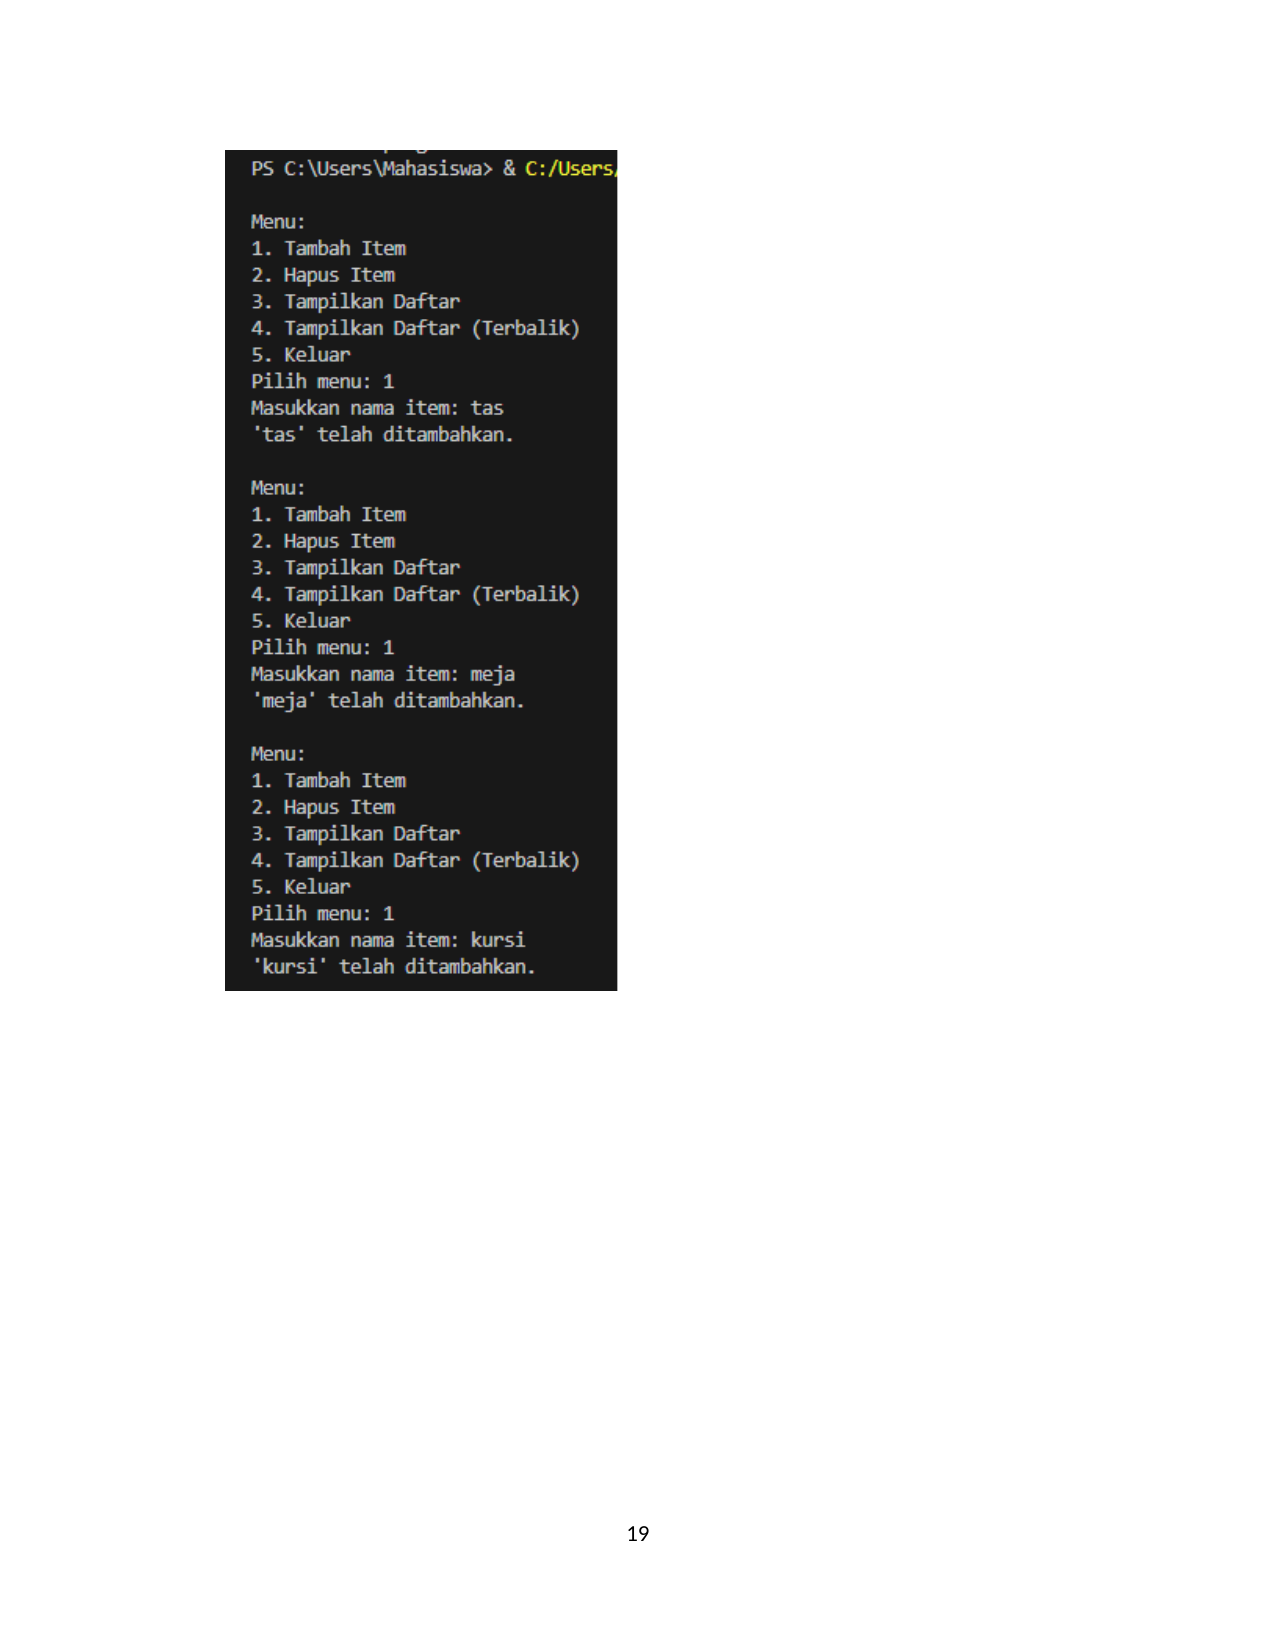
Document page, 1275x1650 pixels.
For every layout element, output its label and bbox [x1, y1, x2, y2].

picture [225, 150, 618, 991]
